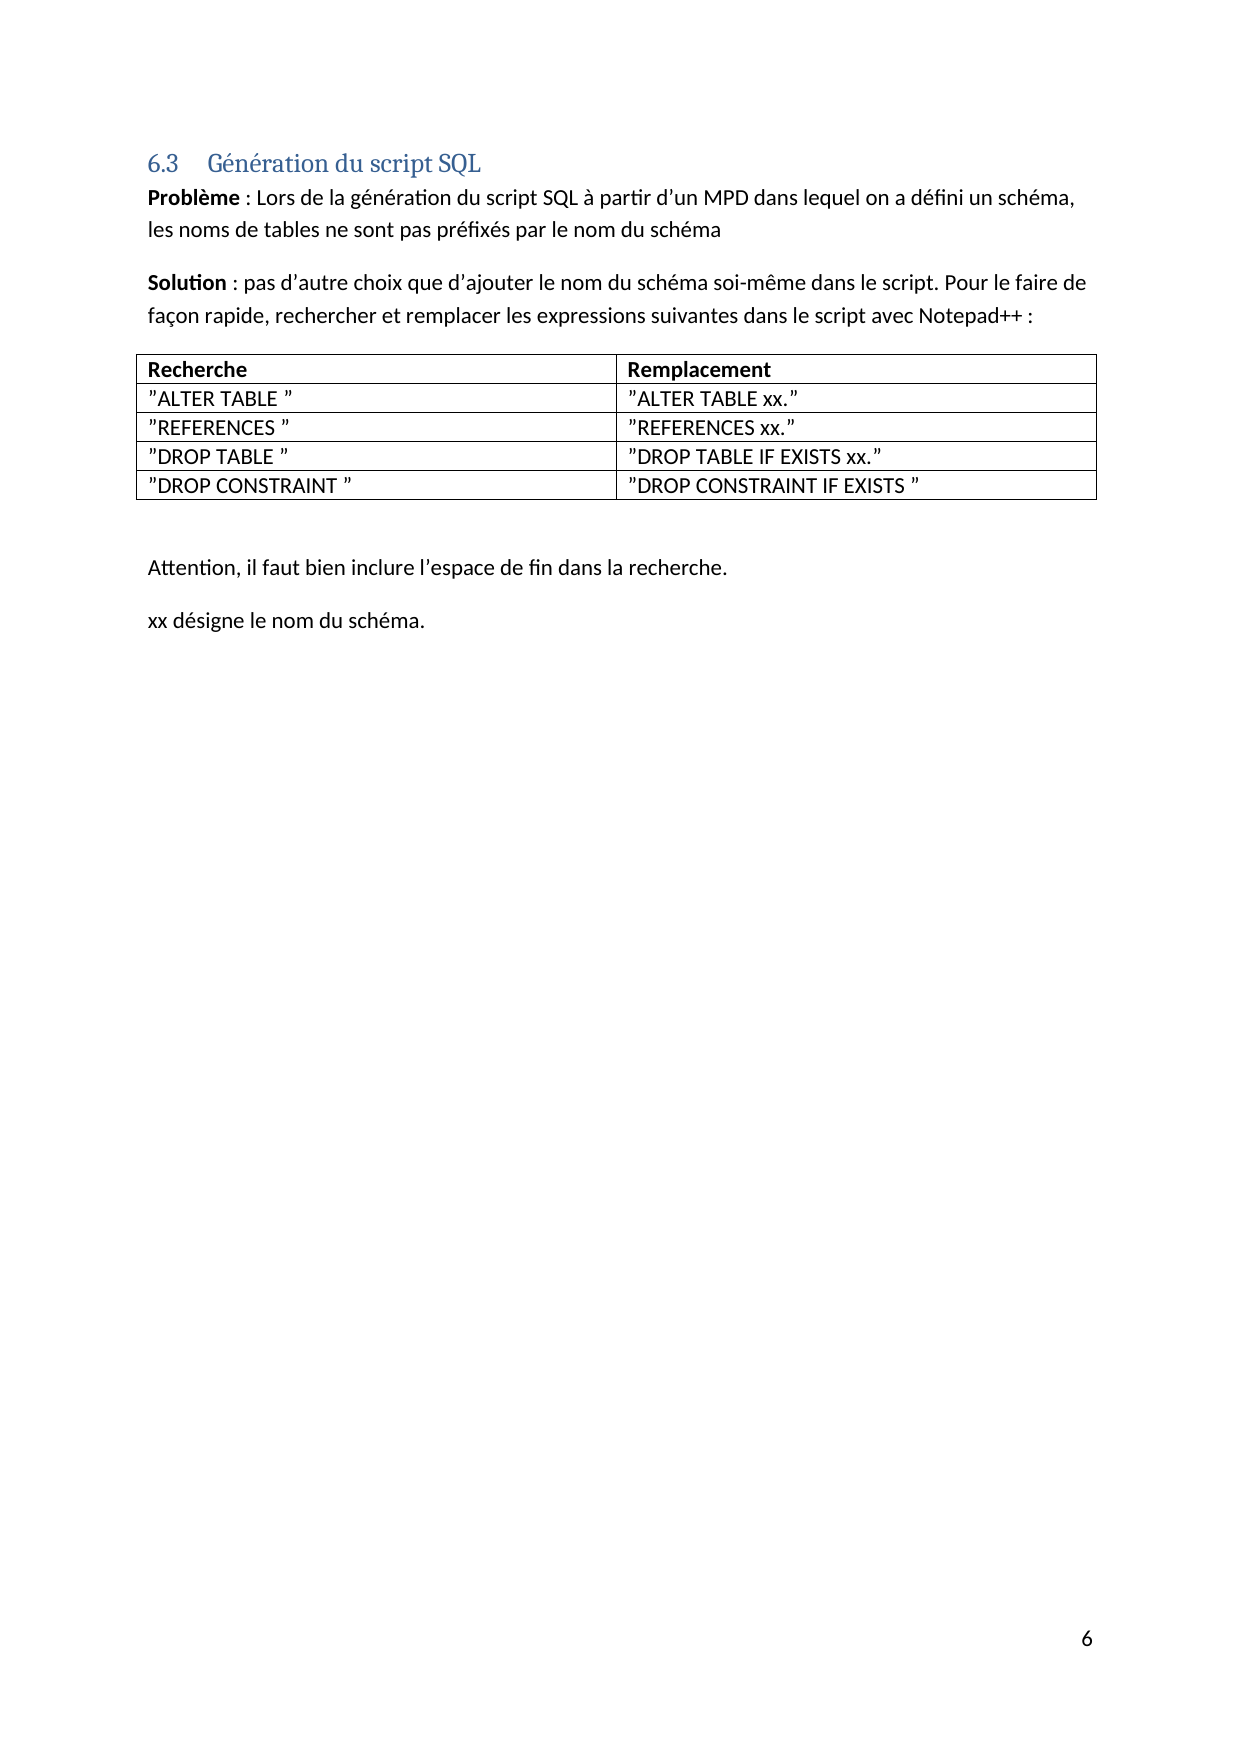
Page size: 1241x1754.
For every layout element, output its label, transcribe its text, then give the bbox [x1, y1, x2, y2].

table_cell ”ALTER TABLE xx.” [617, 384, 1096, 412]
table_cell ”DROP CONSTRAINT ” [137, 471, 616, 499]
text Attention, il faut bien inclure l’espace de fin dans la recherche. [148, 553, 1093, 581]
table_cell ”DROP TABLE IF EXISTS xx.” [617, 442, 1096, 470]
table_cell ”DROP TABLE ” [137, 442, 616, 470]
table_header Recherche [137, 355, 616, 383]
text Solution : pas d’autre choix que d’ajouter le nom du schéma soi-même dans le script. Pour le faire de façon rapide, rechercher et remplacer les expressions suivantes dans le script avec Notepad++ : [148, 268, 1093, 329]
table_cell ”DROP CONSTRAINT IF EXISTS ” [617, 471, 1096, 499]
table_header Remplacement [617, 355, 1096, 383]
text xx désigne le nom du schéma. [148, 606, 1093, 634]
subtitle Génération du script SQL [148, 148, 1093, 179]
table_cell ”REFERENCES ” [137, 413, 616, 441]
text Problème : Lors de la génération du script SQL à partir d’un MPD dans lequel on a défini un schéma, les noms de tables ne sont pas préfixés par le nom du schéma [148, 183, 1093, 243]
table_cell ”REFERENCES xx.” [617, 413, 1096, 441]
table_cell ”ALTER TABLE ” [137, 384, 616, 412]
